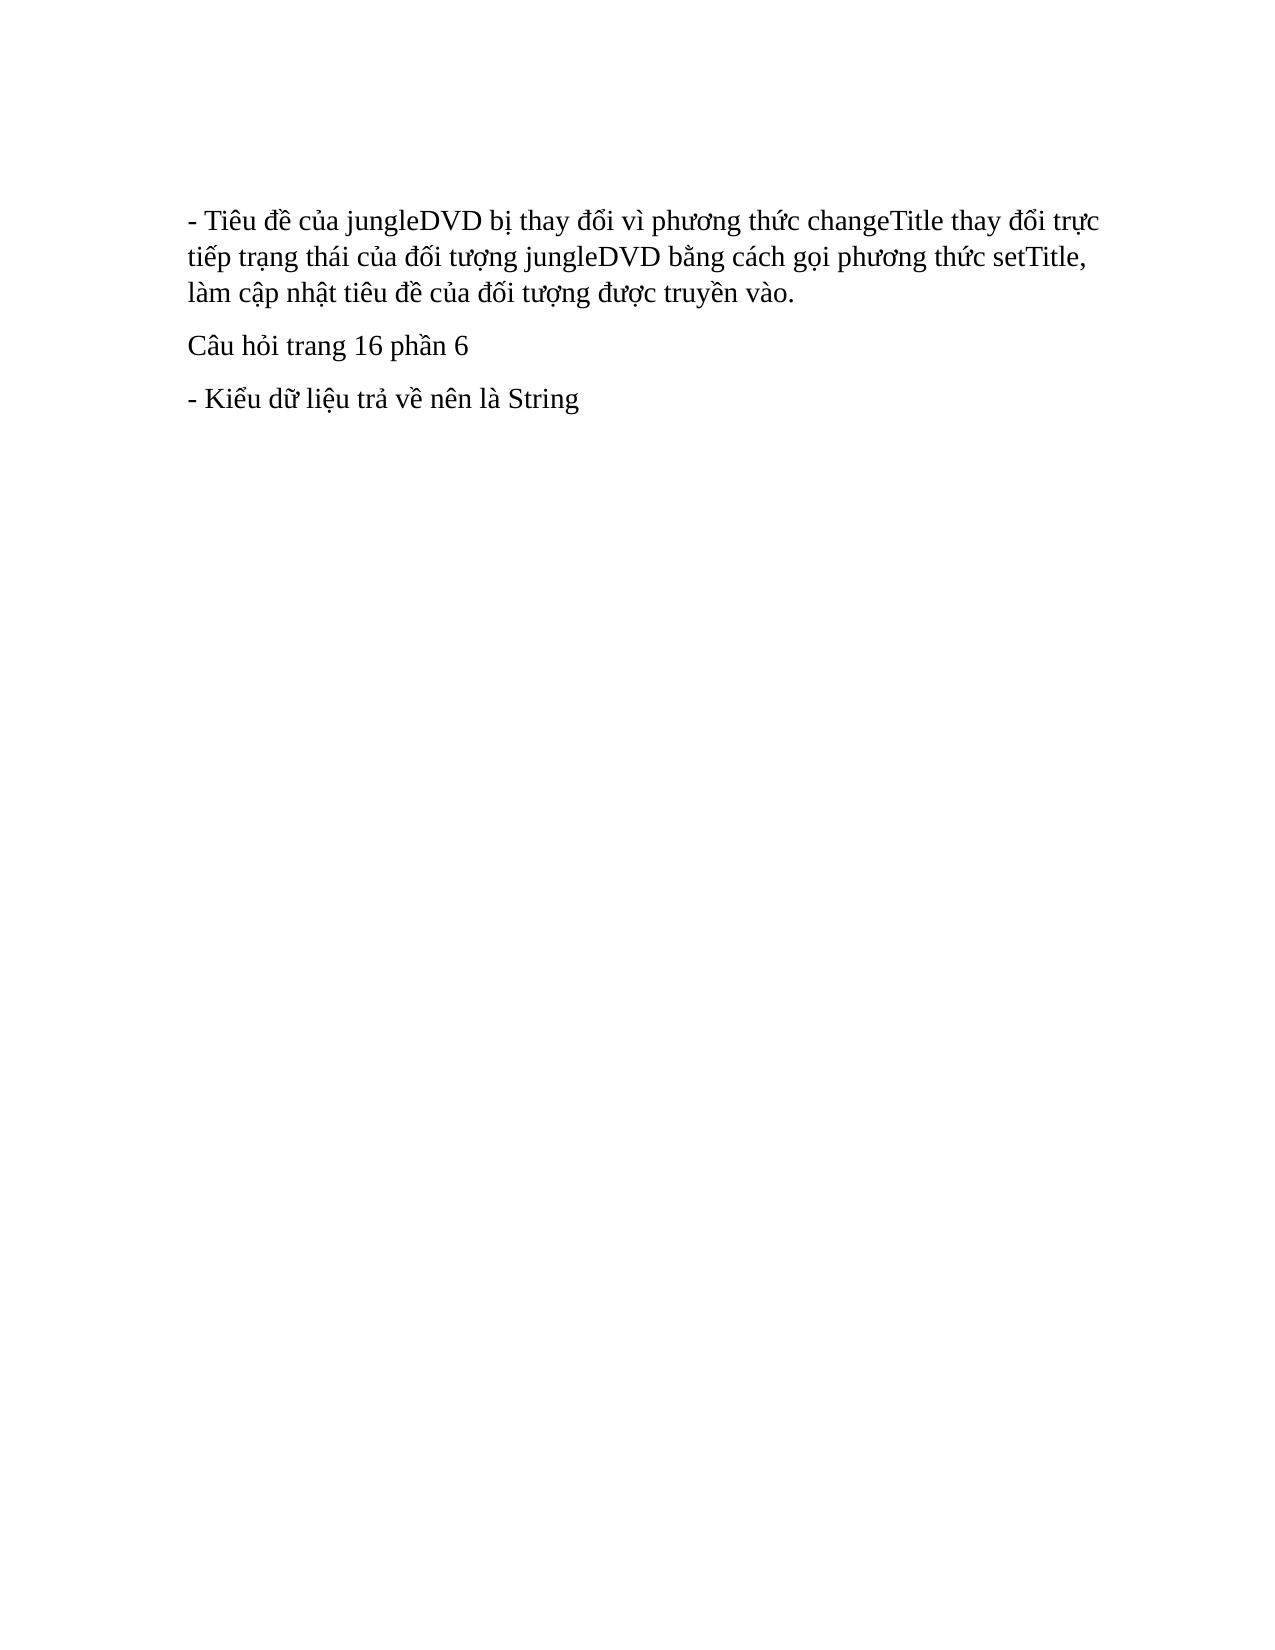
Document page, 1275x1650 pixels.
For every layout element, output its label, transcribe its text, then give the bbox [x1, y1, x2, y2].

text Câu hỏi trang 16 phần 6 [187, 328, 1125, 361]
text - Tiêu đề của jungleDVD bị thay đổi vì phương thức changeTitle thay đổi trực tiếp trạng thái của đối tượng jungleDVD bằng cách gọi phương thức setTitle, làm cập nhật tiêu đề của đối tượng được truyền vào. [187, 203, 1125, 309]
text - Kiểu dữ liệu trả về nên là String [187, 381, 1125, 414]
